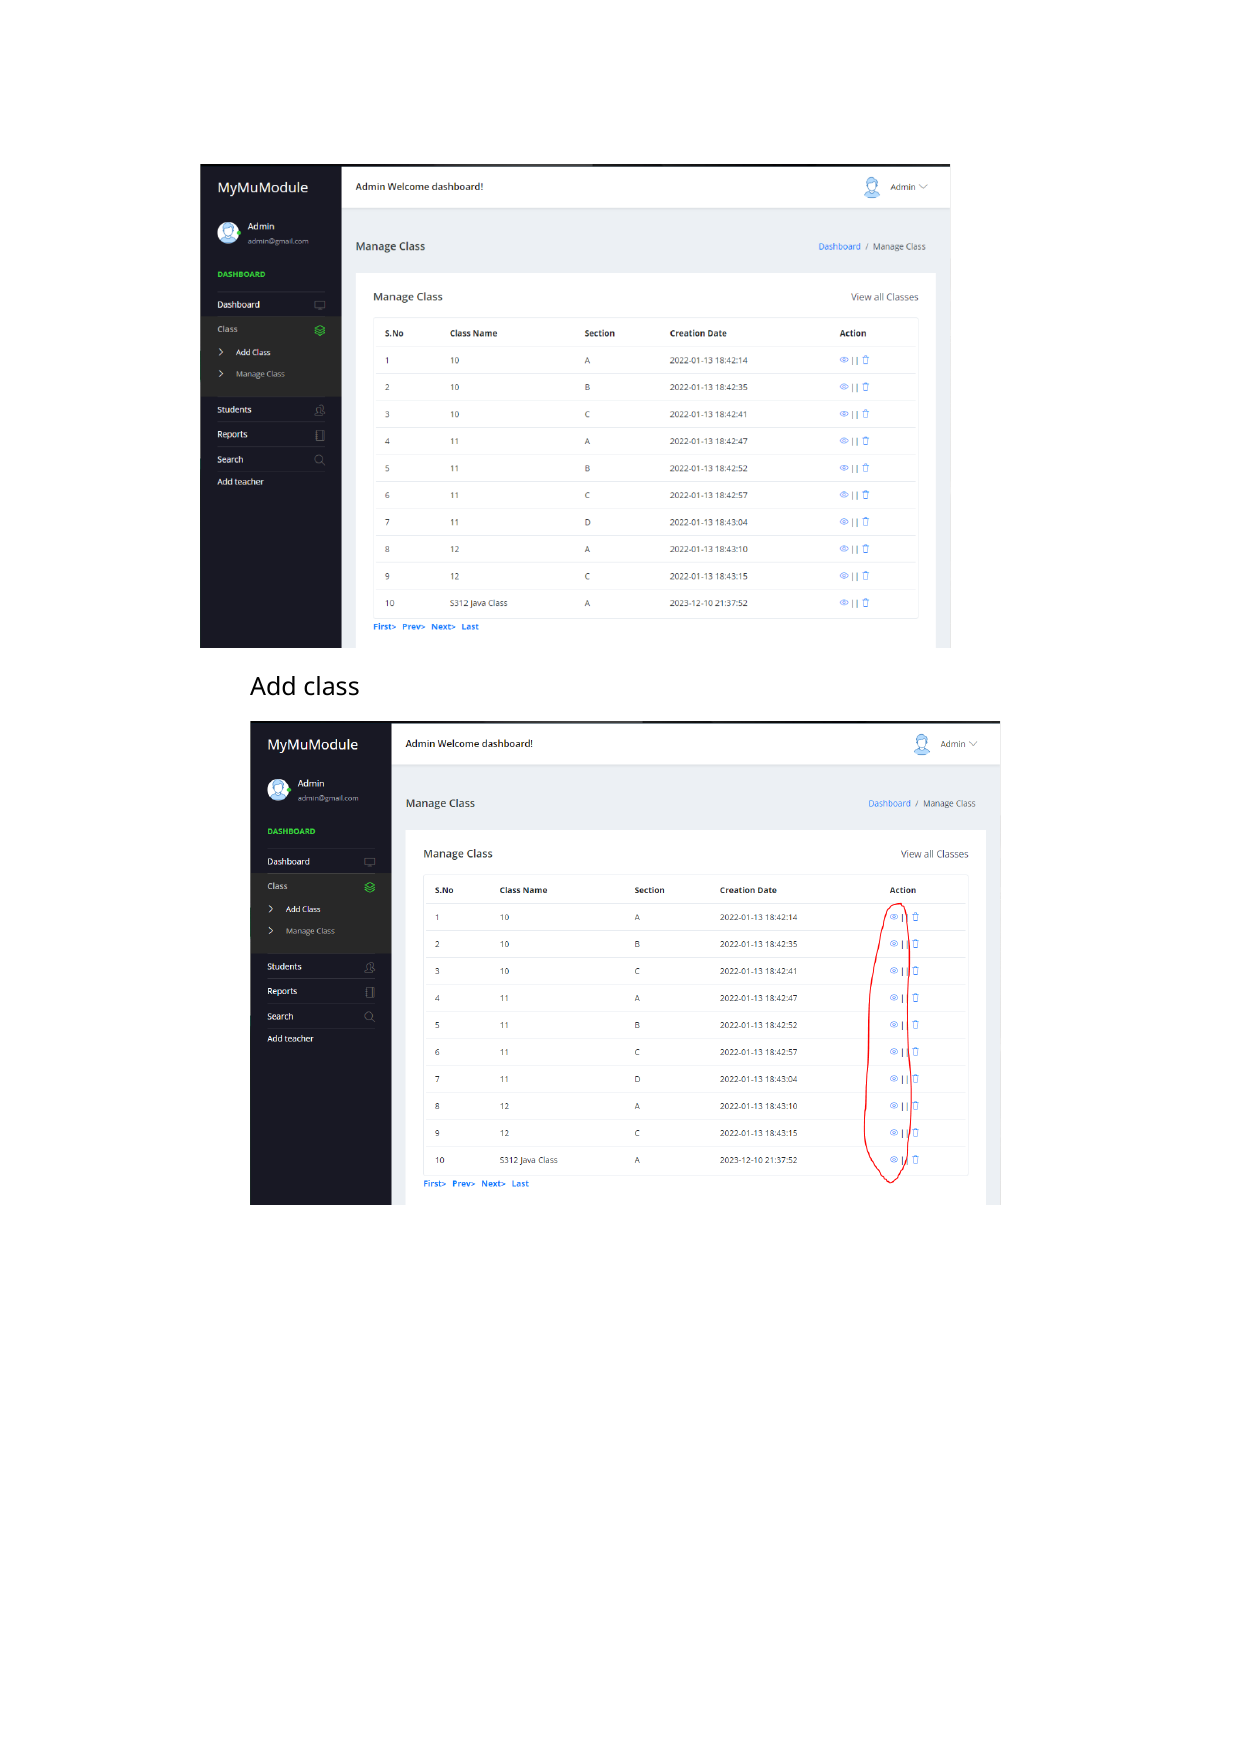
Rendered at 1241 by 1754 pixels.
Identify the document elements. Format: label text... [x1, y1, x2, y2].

picture [200, 164, 951, 648]
picture [250, 721, 1001, 1205]
text Add class [200, 667, 1090, 705]
